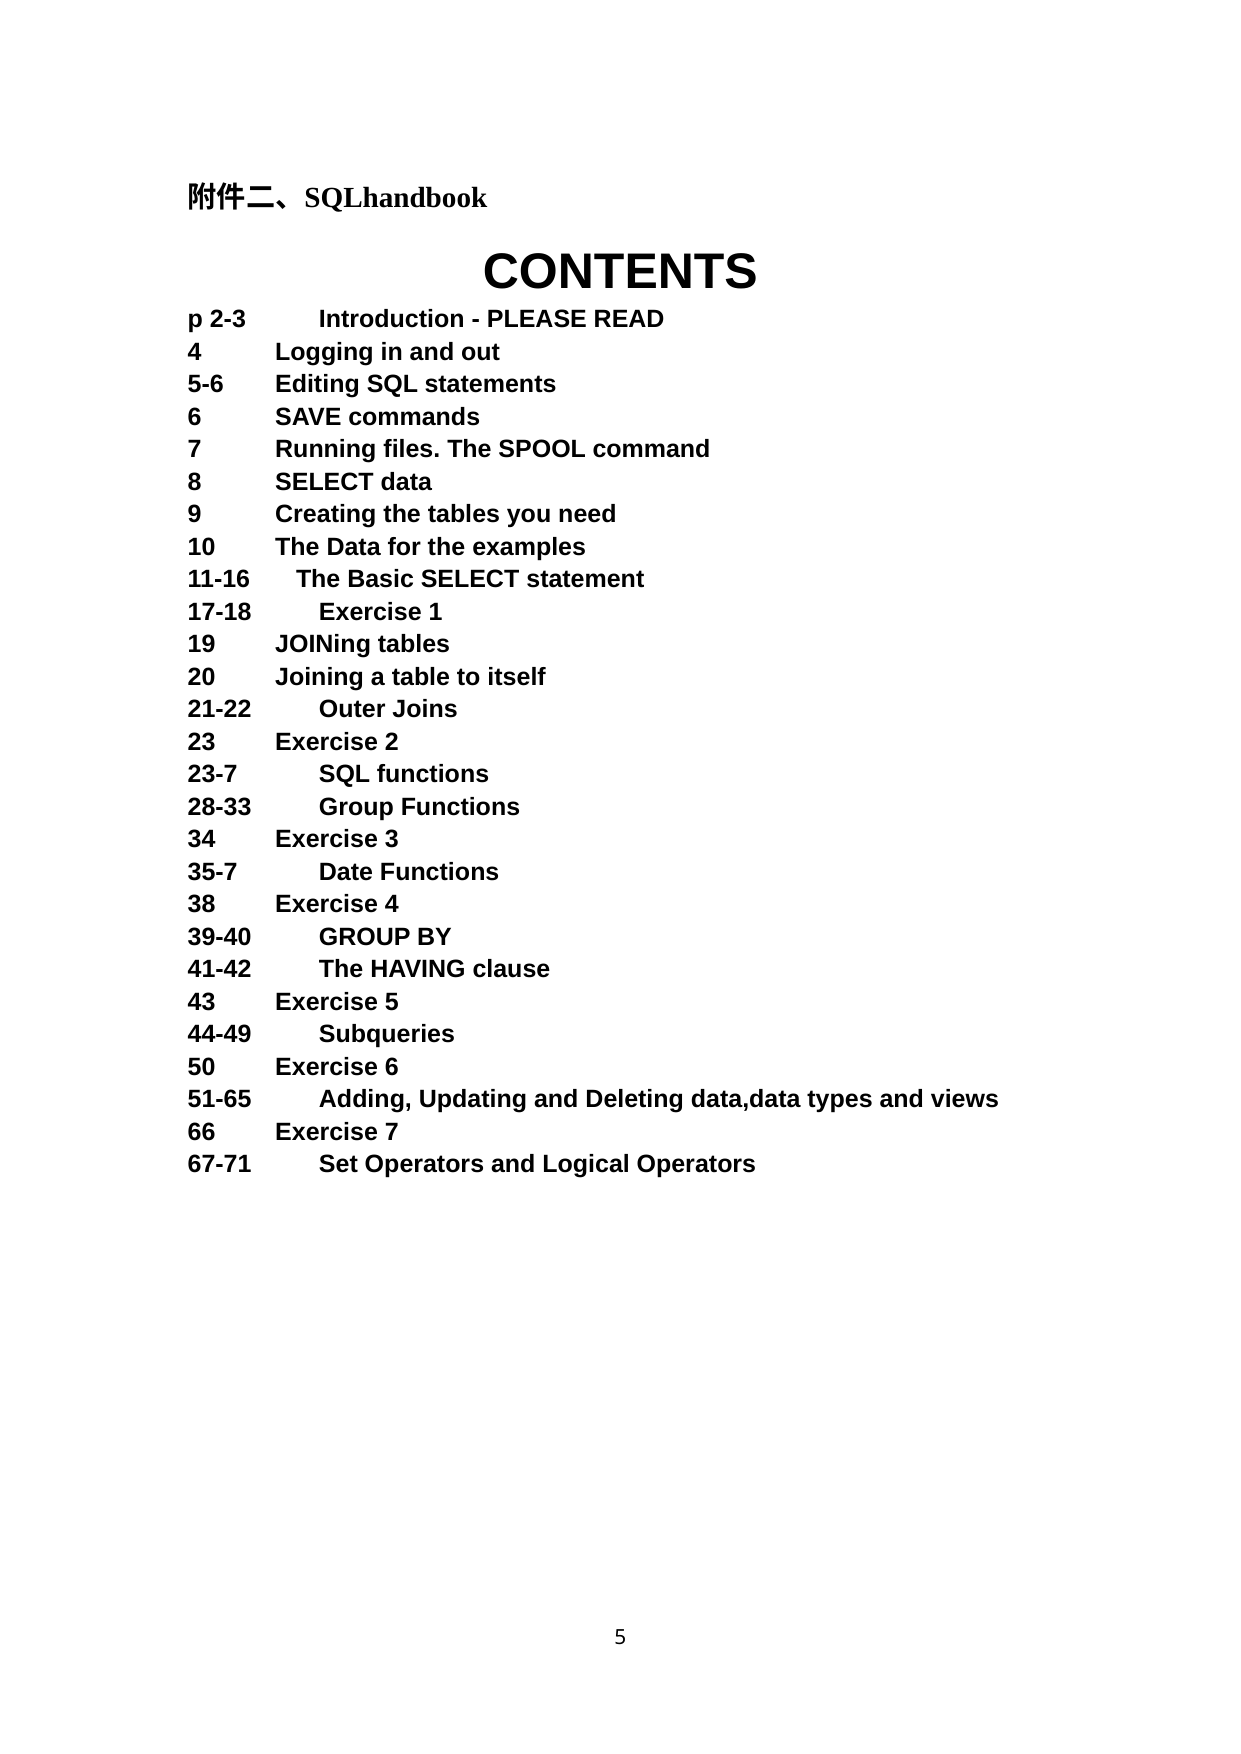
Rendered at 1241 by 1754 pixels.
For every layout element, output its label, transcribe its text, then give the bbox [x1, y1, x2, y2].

text CONTENTS [187, 237, 1053, 302]
text 66 Exercise 7 [187, 1115, 1053, 1147]
text 44-49 Subqueries [187, 1017, 1053, 1050]
text 11-16 The Basic SELECT statement [187, 562, 1053, 595]
text 10 The Data for the examples [187, 530, 1053, 562]
text 50 Exercise 6 [187, 1050, 1053, 1082]
text 9 Creating the tables you need [187, 497, 1053, 530]
text 67-71 Set Operators and Logical Operators [187, 1147, 1053, 1180]
text 39-40 GROUP BY [187, 920, 1053, 952]
text 4 Logging in and out [187, 335, 1053, 367]
text 17-18 Exercise 1 [187, 595, 1053, 627]
text 38 Exercise 4 [187, 887, 1053, 920]
text 51-65 Adding, Updating and Deleting data,data types and views [187, 1082, 1053, 1115]
text 19 JOINing tables [187, 627, 1053, 660]
text 附件二、SQLhandbook [187, 162, 1053, 227]
text 21-22 Outer Joins [187, 692, 1053, 725]
text 23-7 SQL functions [187, 757, 1053, 790]
text 41-42 The HAVING clause [187, 952, 1053, 985]
text 34 Exercise 3 [187, 822, 1053, 855]
text 28-33 Group Functions [187, 790, 1053, 822]
text 5-6 Editing SQL statements [187, 367, 1053, 400]
text 23 Exercise 2 [187, 725, 1053, 757]
text p 2-3 Introduction - PLEASE READ [187, 302, 1053, 335]
text 8 SELECT data [187, 465, 1053, 497]
text 7 Running files. The SPOOL command [187, 432, 1053, 465]
text 20 Joining a table to itself [187, 660, 1053, 692]
text 6 SAVE commands [187, 400, 1053, 432]
text 43 Exercise 5 [187, 985, 1053, 1017]
text 35-7 Date Functions [187, 855, 1053, 887]
